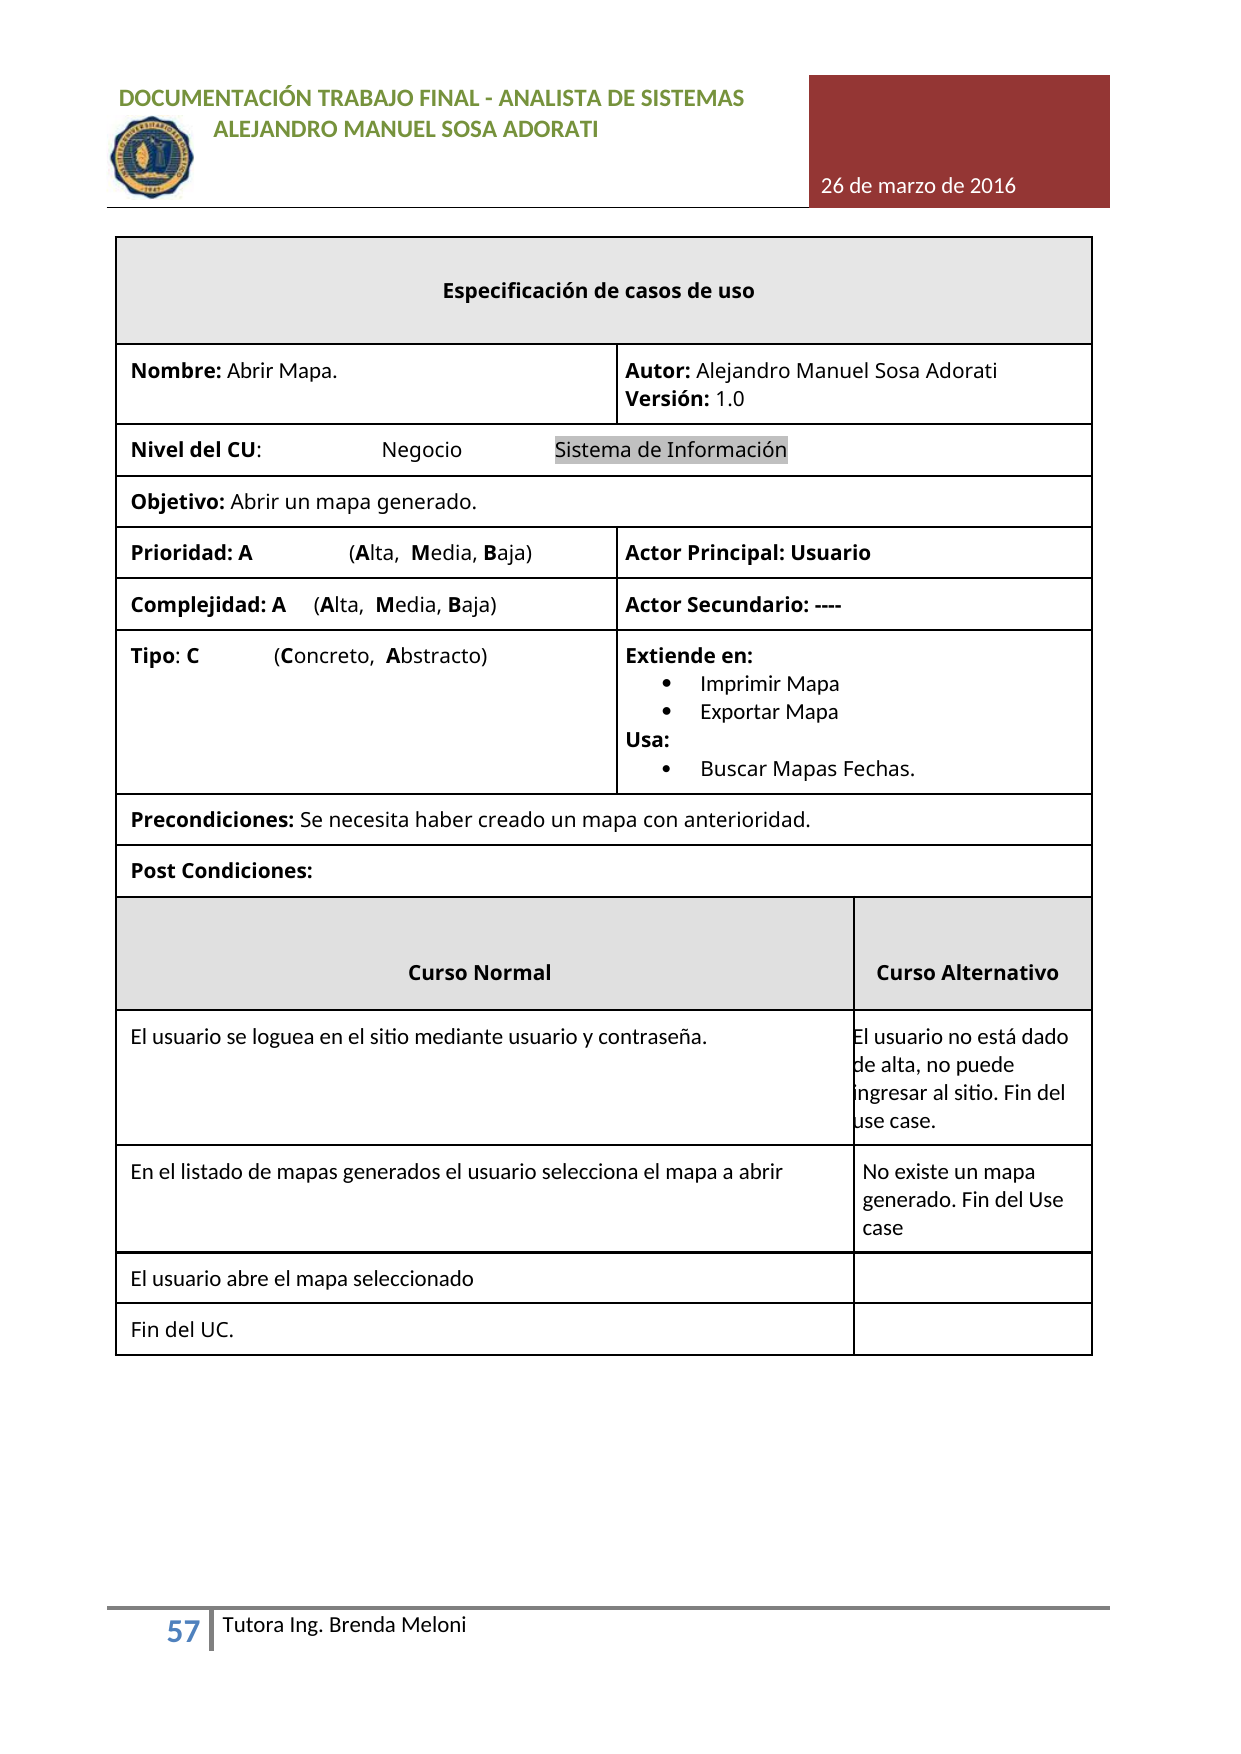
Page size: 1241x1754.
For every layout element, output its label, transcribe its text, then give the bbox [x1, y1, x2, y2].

table_cell Precondiciones: Se necesita haber creado un mapa con anterioridad. [117, 795, 1091, 844]
table_cell [855, 1254, 1091, 1302]
table_header Especificación de casos de uso [117, 238, 1091, 343]
table_cell Curso Alternativo [855, 898, 1091, 1009]
table_cell Prioridad: A (Alta, Media, Baja) [117, 528, 616, 577]
table_cell Post Condiciones: [117, 846, 1091, 896]
picture [106, 115, 195, 200]
table_cell En el listado de mapas generados el usuario selecciona el mapa a abrir [117, 1146, 853, 1251]
table_cell Fin del UC. [117, 1304, 853, 1354]
table_cell [855, 1304, 1091, 1354]
table_cell El usuario abre el mapa seleccionado [117, 1254, 853, 1302]
table_cell Extiende en: Imprimir Mapa Exportar Mapa Usa: Buscar Mapas Fechas. [618, 631, 1091, 793]
table_cell Objetivo: Abrir un mapa generado. [117, 477, 1091, 526]
table_cell Nombre: Abrir Mapa. [117, 345, 616, 423]
table_cell Autor: Alejandro Manuel Sosa Adorati Versión: 1.0 [618, 345, 1091, 423]
table_cell Nivel del CU: Negocio Sistema de Información [117, 425, 1091, 474]
table_cell Complejidad: A (Alta, Media, Baja) [117, 579, 616, 628]
table_cell Actor Secundario: ---- [618, 579, 1091, 628]
table_cell Actor Principal: Usuario [618, 528, 1091, 577]
table_cell No existe un mapa generado. Fin del Use case [855, 1146, 1091, 1251]
table_cell Curso Normal [117, 898, 853, 1009]
table_cell El usuario no está dado de alta, no puede ingresar al sitio. Fin del use case. [855, 1011, 1091, 1144]
table_cell Tipo: C (Concreto, Abstracto) [117, 631, 616, 793]
table_cell El usuario se loguea en el sitio mediante usuario y contraseña. [117, 1011, 853, 1144]
